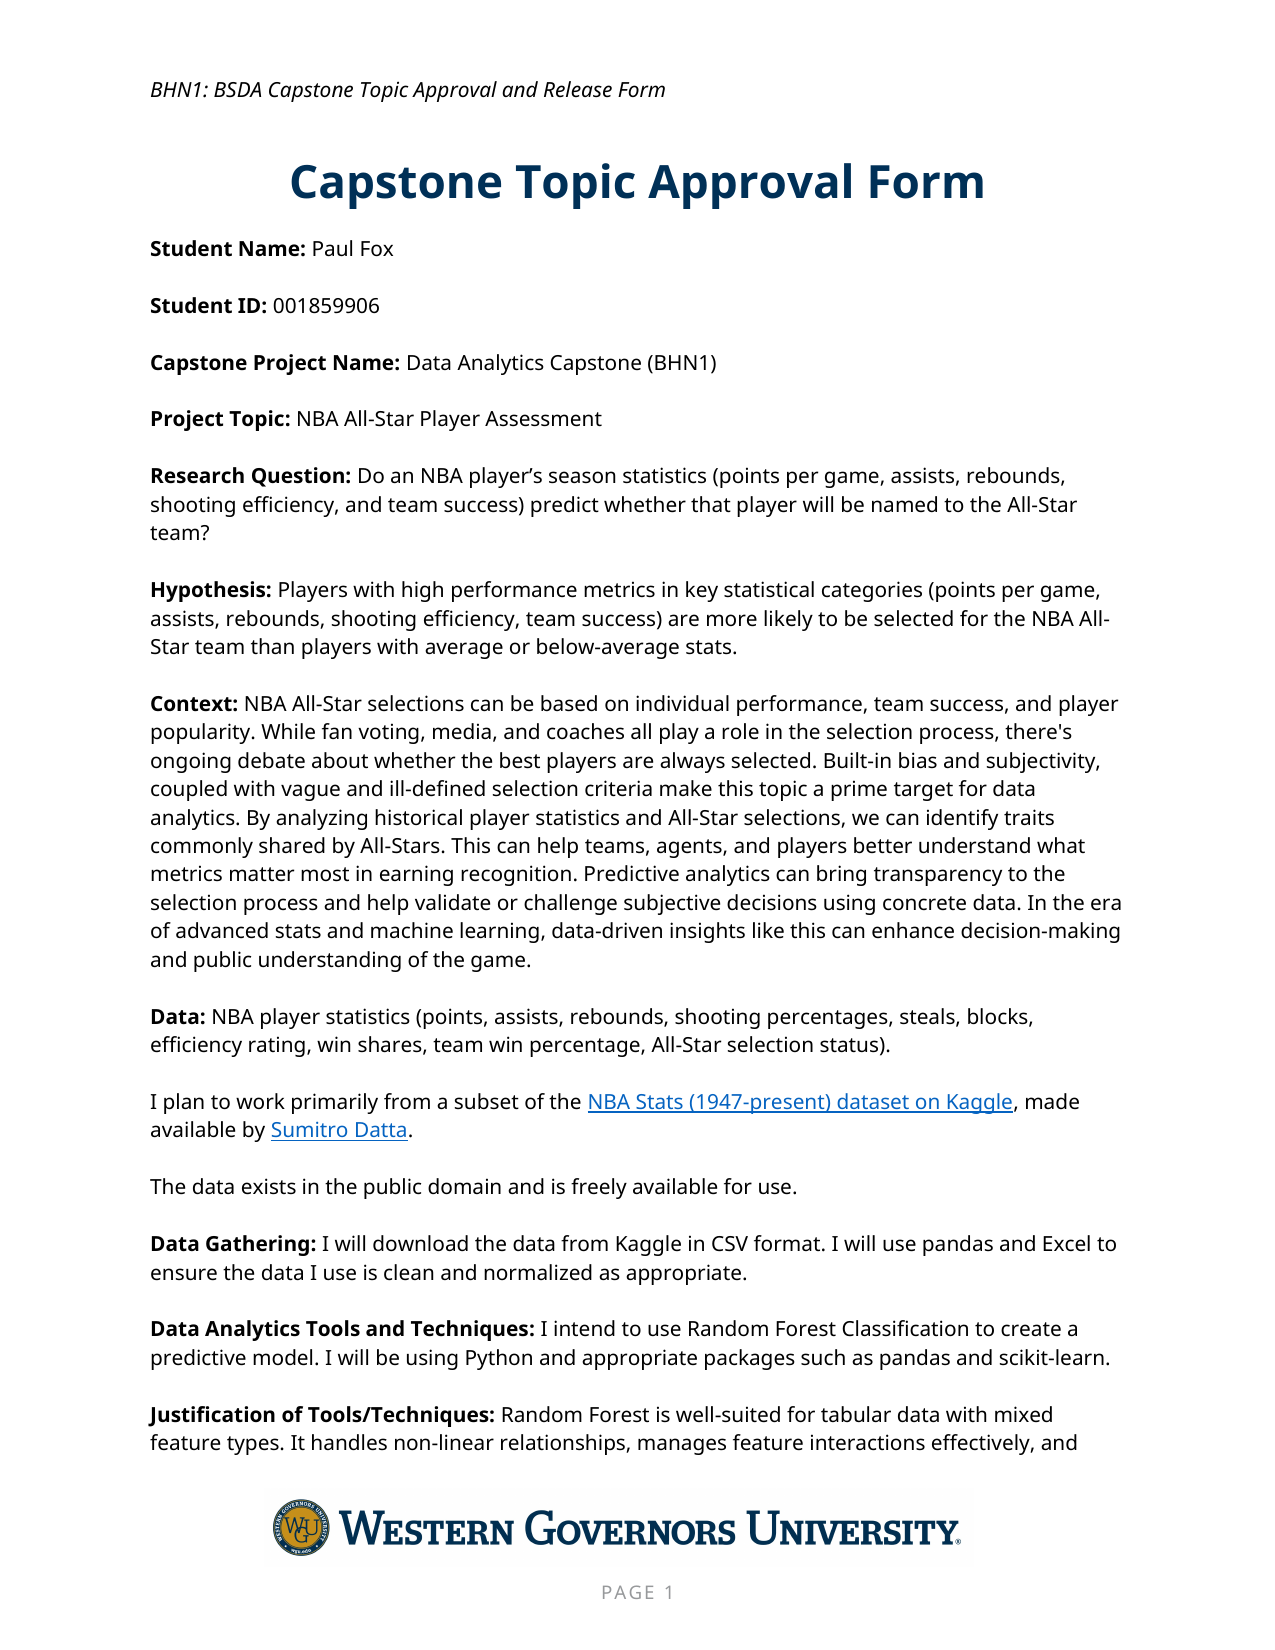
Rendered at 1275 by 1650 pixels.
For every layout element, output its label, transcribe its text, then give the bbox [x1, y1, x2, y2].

text Context: [150, 689, 1125, 973]
text Data Analytics Tools and Techniques: I intend to use Random Forest Classification to create a predictive model. I will be using Python and appropriate packages such as pandas and scikit-learn. [150, 1314, 1125, 1371]
text Capstone Project Name: [150, 348, 1125, 376]
text Project Topic: [150, 404, 1125, 433]
text Capstone Topic Approval Form [150, 150, 1125, 212]
picture [263, 1488, 974, 1567]
text Hypothesis: [150, 575, 1125, 661]
text Student Name: [150, 234, 1125, 262]
text Student ID: [150, 291, 1125, 319]
text Data Gathering: I will download the data from Kaggle in CSV format. I will use pandas and Excel to ensure the data I use is clean and normalized as appropriate. [150, 1229, 1125, 1286]
text Data: [150, 1002, 1125, 1059]
text The data exists in the public domain and is freely available for use. [150, 1172, 1125, 1201]
text Research Question: [150, 461, 1125, 547]
